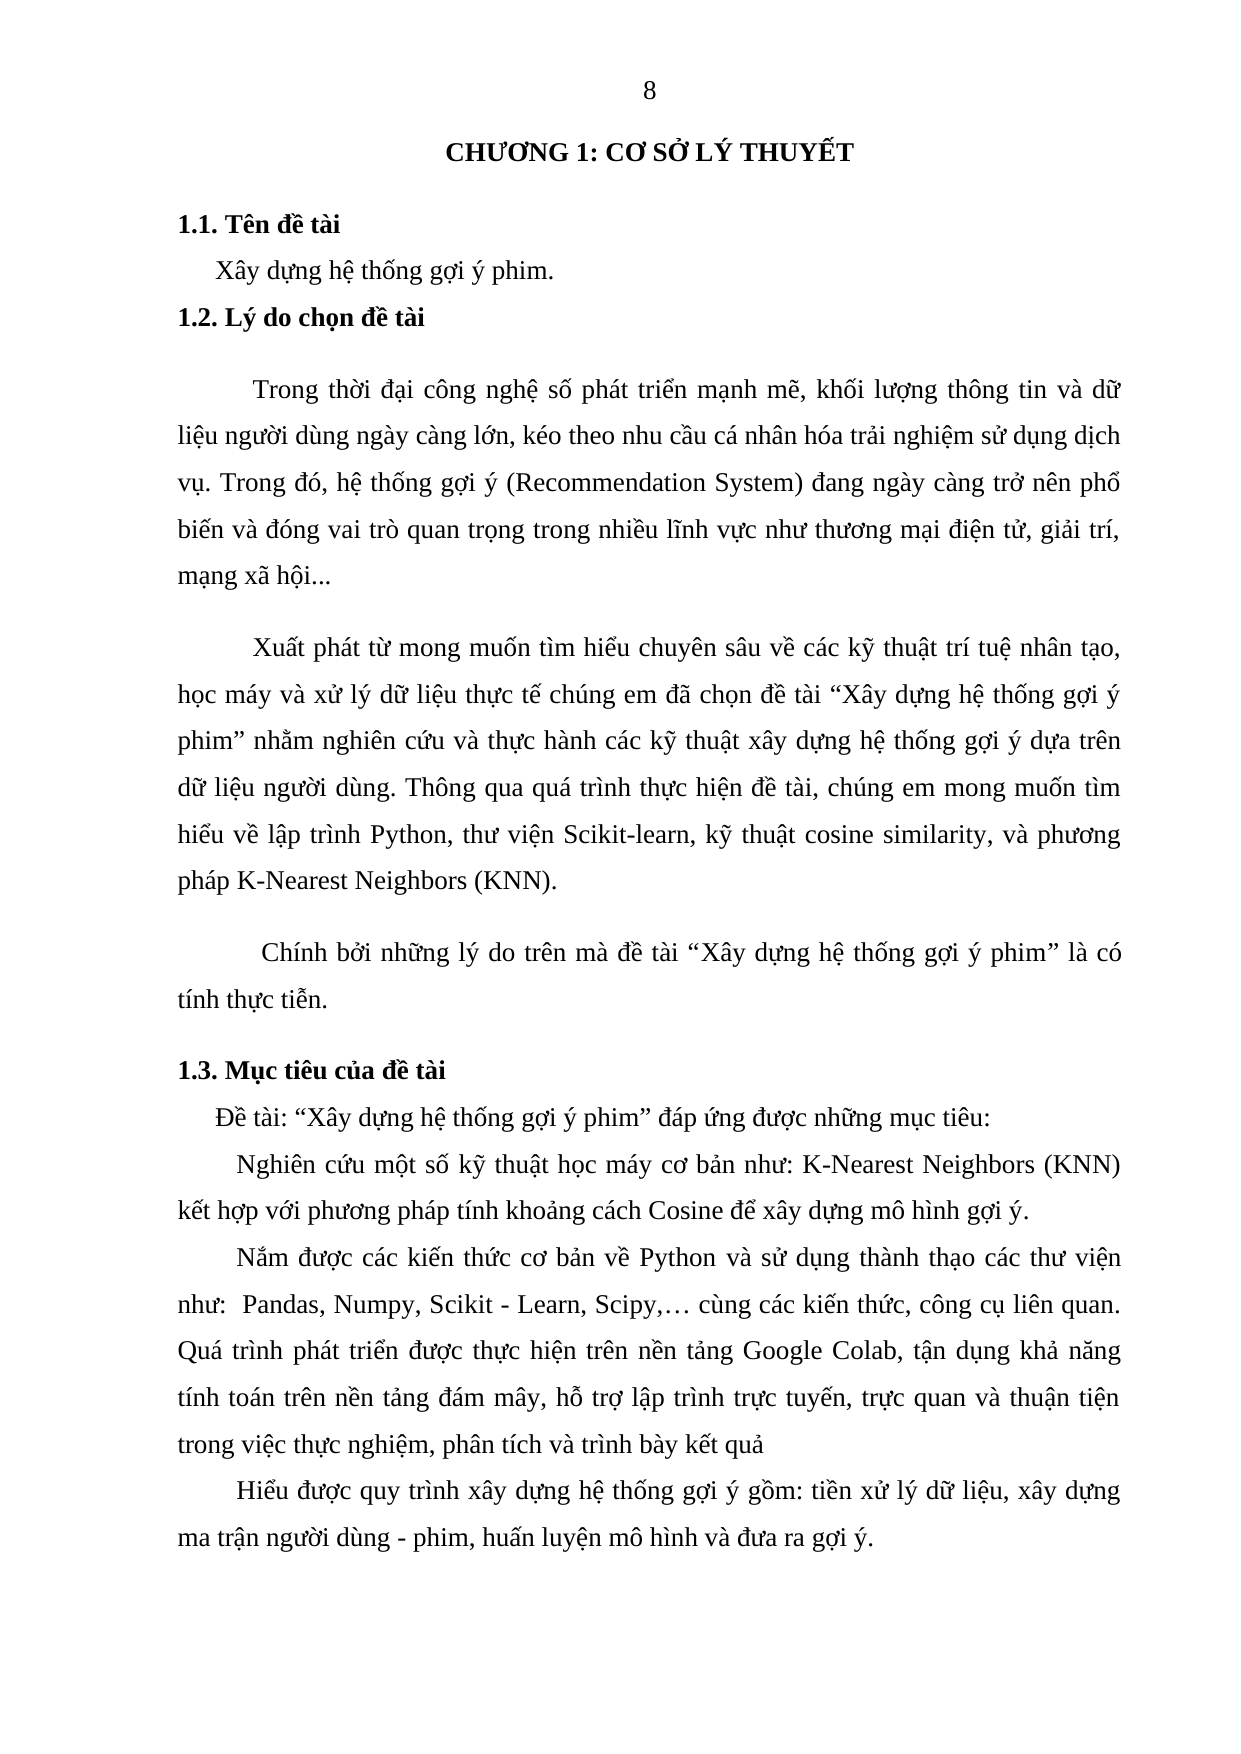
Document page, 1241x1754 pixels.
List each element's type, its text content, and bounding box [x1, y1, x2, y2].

text Đề tài: “Xây dựng hệ thống gợi ý phim” đáp ứng được những mục tiêu: [177, 1101, 1122, 1132]
text Hiểu được quy trình xây dựng hệ thống gợi ý gồm: tiền xử lý dữ liệu, xây dựng ma trận người dùng - phim, huấn luyện mô hình và đưa ra gợi ý. [177, 1474, 1122, 1552]
subtitle 1.1. Tên đề tài [177, 208, 1122, 239]
subtitle 1.2. Lý do chọn đề tài [177, 301, 1122, 332]
text Xây dựng hệ thống gợi ý phim. [177, 254, 1122, 286]
text Trong thời đại công nghệ số phát triển mạnh mẽ, khối lượng thông tin và dữ liệu người dùng ngày càng lớn, kéo theo nhu cầu cá nhân hóa trải nghiệm sử dụng dịch vụ. Trong đó, hệ thống gợi ý (Recommendation System) đang ngày càng trở nên phổ biến và đóng vai trò quan trọng trong nhiều lĩnh vực như thương mại điện tử, giải trí, mạng xã hội... [177, 373, 1122, 591]
subtitle CHƯƠNG 1: CƠ SỞ LÝ THUYẾT [177, 136, 1122, 167]
text Nắm được các kiến thức cơ bản về Python và sử dụng thành thạo các thư viện như: Pandas, Numpy, Scikit - Learn, Scipy,… cùng các kiến thức, công cụ liên quan. Quá trình phát triển được thực hiện trên nền tảng Google Colab, tận dụng khả năng tính toán trên nền tảng đám mây, hỗ trợ lập trình trực tuyến, trực quan và thuận tiện trong việc thực nghiệm, phân tích và trình bày kết quả [177, 1241, 1122, 1459]
text Xuất phát từ mong muốn tìm hiểu chuyên sâu về các kỹ thuật trí tuệ nhân tạo, học máy và xử lý dữ liệu thực tế chúng em đã chọn đề tài “Xây dựng hệ thống gợi ý phim” nhằm nghiên cứu và thực hành các kỹ thuật xây dựng hệ thống gợi ý dựa trên dữ liệu người dùng. Thông qua quá trình thực hiện đề tài, chúng em mong muốn tìm hiểu về lập trình Python, thư viện Scikit-learn, kỹ thuật cosine similarity, và phương pháp K-Nearest Neighbors (KNN). [177, 631, 1122, 896]
text Chính bởi những lý do trên mà đề tài “Xây dựng hệ thống gợi ý phim” là có tính thực tiễn. [177, 936, 1122, 1014]
subtitle 1.3. Mục tiêu của đề tài [177, 1054, 1122, 1086]
text Nghiên cứu một số kỹ thuật học máy cơ bản như: K-Nearest Neighbors (KNN) kết hợp với phương pháp tính khoảng cách Cosine để xây dựng mô hình gợi ý. [177, 1148, 1122, 1226]
